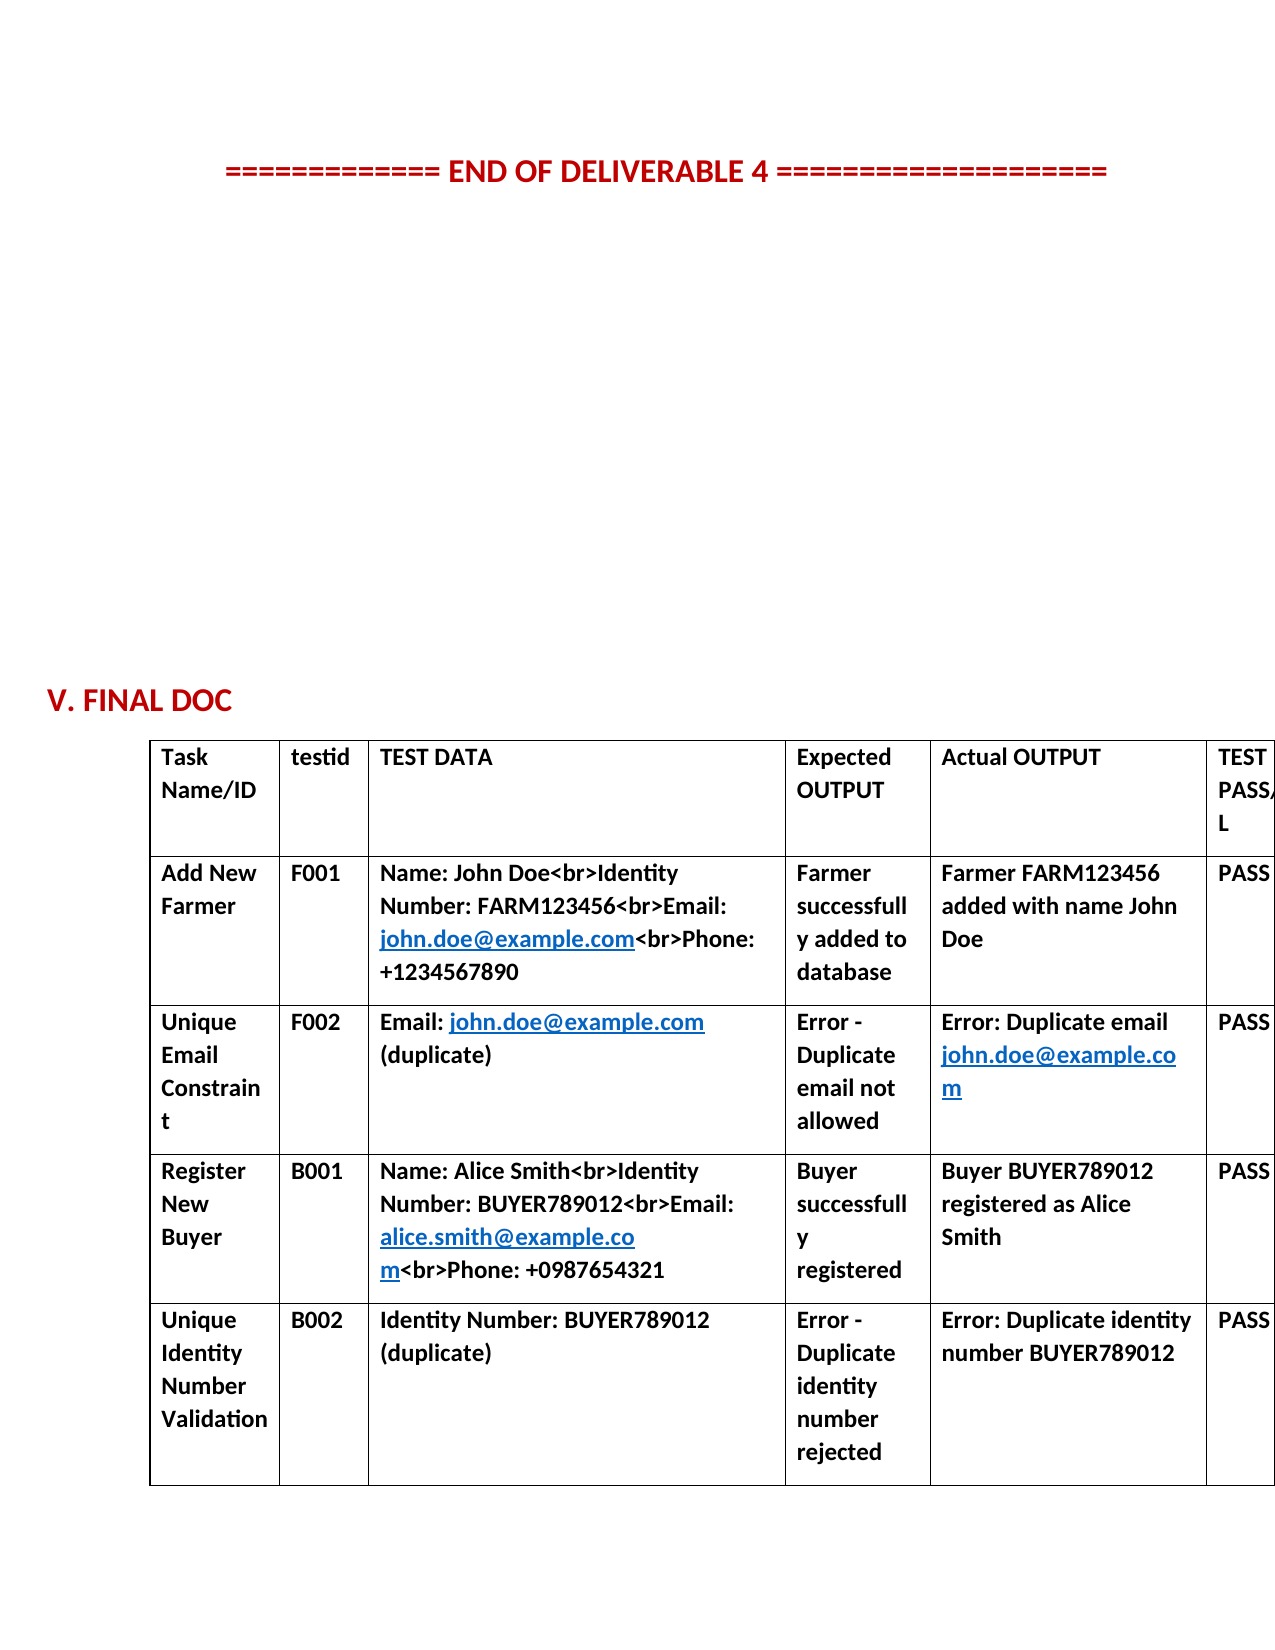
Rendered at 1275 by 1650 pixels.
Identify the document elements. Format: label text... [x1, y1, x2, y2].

table_cell PASS [1207, 857, 1274, 1005]
table_cell Error: Duplicate identity number BUYER789012 [931, 1304, 1206, 1485]
table_cell Name: John Doe<br>Identity Number: FARM123456<br>Email: john.doe@example.com<br>Phone: +1234567890 [369, 857, 785, 1005]
table_cell Email: john.doe@example.com (duplicate) [369, 1006, 785, 1154]
table_cell PASS [1207, 1304, 1274, 1485]
table_header TEST PASS/FAIL [1207, 741, 1274, 856]
table_cell Buyer successfully registered [786, 1155, 930, 1303]
table_cell Error: Duplicate email john.doe@example.com [931, 1006, 1206, 1154]
table_cell B002 [280, 1304, 368, 1485]
table_cell Buyer BUYER789012 registered as Alice Smith [931, 1155, 1206, 1303]
table_cell Identity Number: BUYER789012 (duplicate) [369, 1304, 785, 1485]
table_cell Unique Email Constraint [151, 1006, 279, 1154]
table_cell PASS [1207, 1006, 1274, 1154]
table_header TEST DATA [369, 741, 785, 856]
text ============= END OF DELIVERABLE 4 ==================== [225, 150, 1125, 191]
table_cell Add New Farmer [151, 857, 279, 1005]
table_header Expected OUTPUT [786, 741, 930, 856]
table_cell Unique Identity Number Validation [151, 1304, 279, 1485]
table_header Actual OUTPUT [931, 741, 1206, 856]
table_cell F001 [280, 857, 368, 1005]
table_header Task Name/ID [151, 741, 279, 856]
table_cell Farmer successfully added to database [786, 857, 930, 1005]
table_cell B001 [280, 1155, 368, 1303]
table_header testid [280, 741, 368, 856]
table_cell Register New Buyer [151, 1155, 279, 1303]
table_cell Error - Duplicate identity number rejected [786, 1304, 930, 1485]
table_cell Error - Duplicate email not allowed [786, 1006, 930, 1154]
text V. FINAL DOC [47, 679, 1125, 720]
table_cell PASS [1207, 1155, 1274, 1303]
table_cell F002 [280, 1006, 368, 1154]
table_cell Farmer FARM123456 added with name John Doe [931, 857, 1206, 1005]
table_cell Name: Alice Smith<br>Identity Number: BUYER789012<br>Email: alice.smith@example.com<br>Phone: +0987654321 [369, 1155, 785, 1303]
